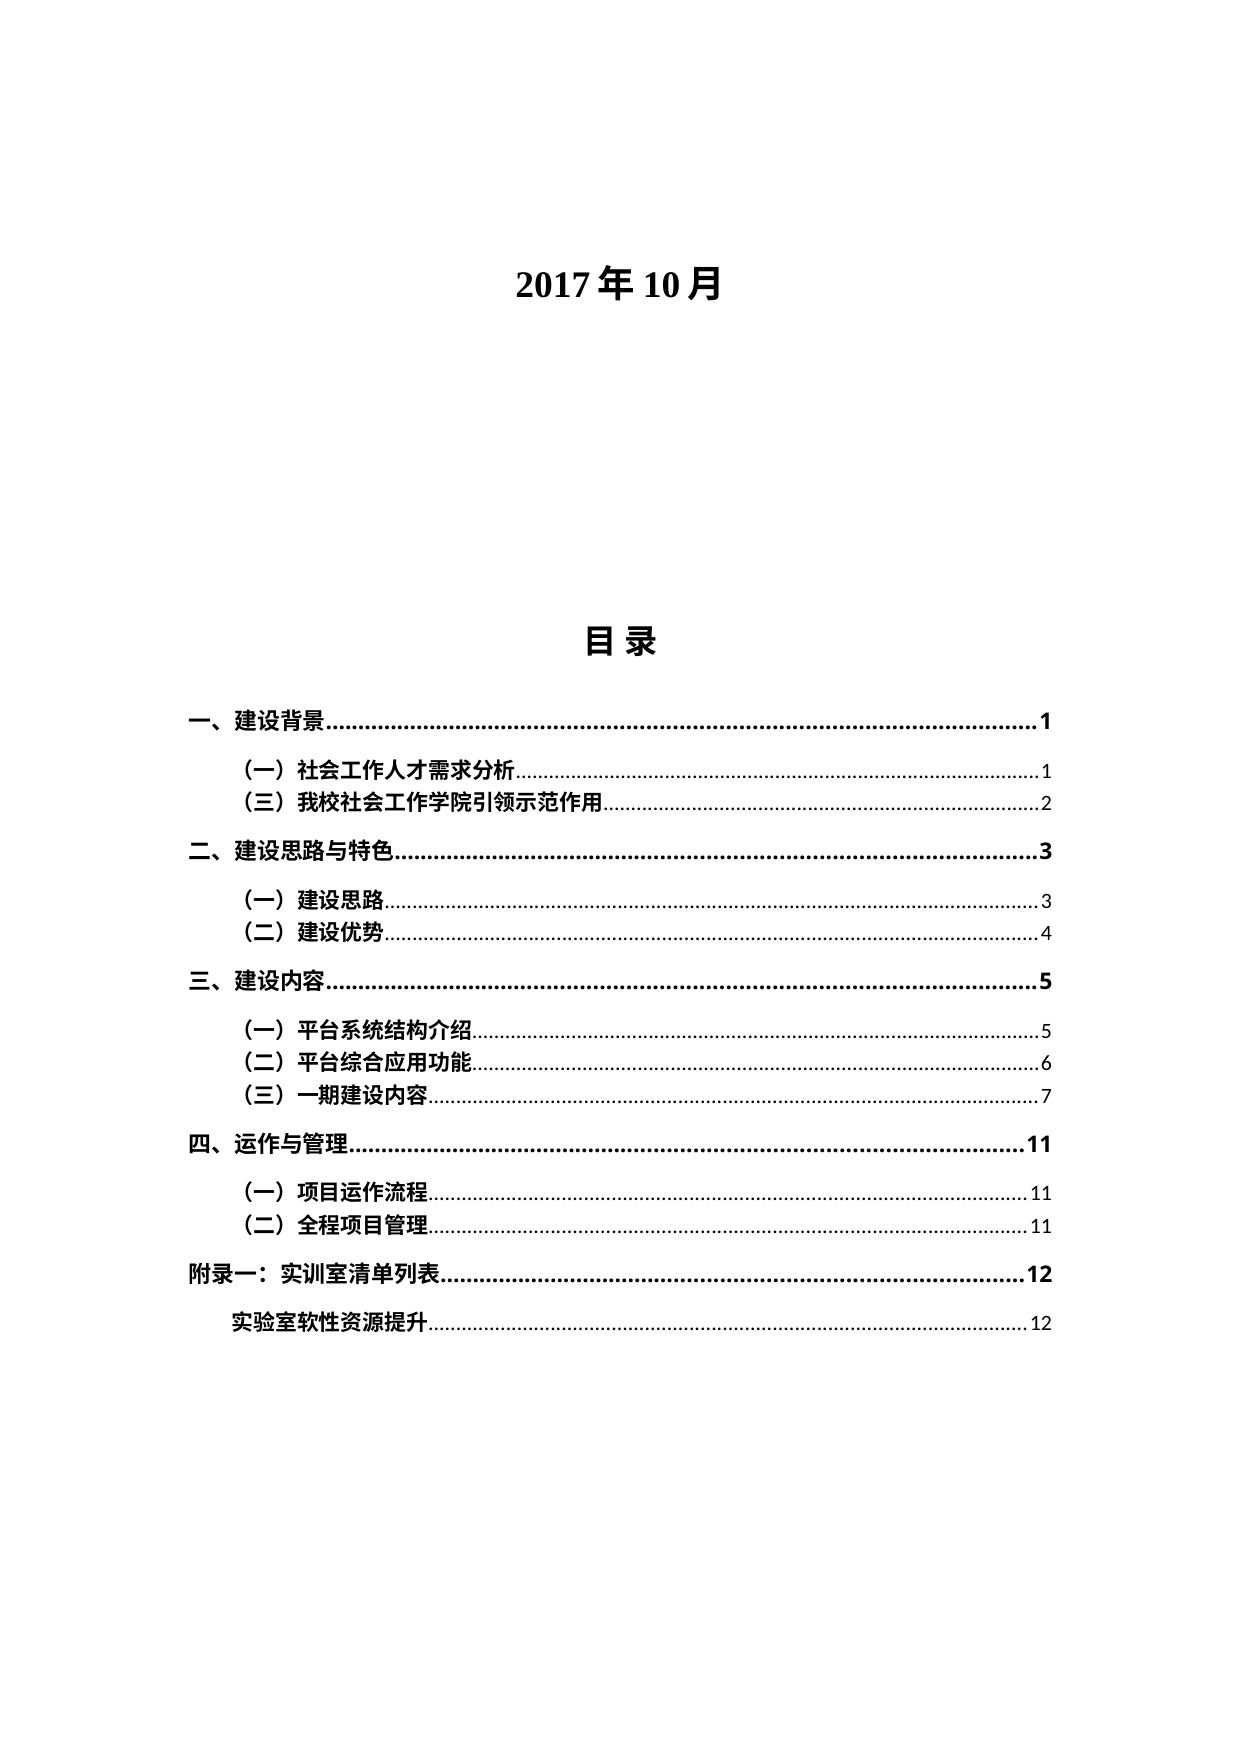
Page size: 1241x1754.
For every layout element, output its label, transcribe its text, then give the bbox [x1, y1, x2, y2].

text （二）建设优势 4 [231, 915, 1053, 947]
text （三）我校社会工作学院引领示范作用 2 [231, 785, 1053, 817]
text 一、建设背景 1 [187, 687, 1053, 752]
text 2017年10月 [187, 248, 1053, 313]
text （三）一期建设内容 7 [231, 1077, 1053, 1110]
text 附录一：实训室清单列表 12 [187, 1240, 1053, 1305]
text （一）社会工作人才需求分析 1 [231, 752, 1053, 785]
text 目 录 [187, 606, 1053, 671]
text 二、建设思路与特色 3 [187, 817, 1053, 882]
text （一）建设思路 3 [231, 882, 1053, 915]
text （二）平台综合应用功能 6 [231, 1045, 1053, 1077]
text 实验室软性资源提升 12 [231, 1305, 1053, 1337]
text （一）项目运作流程 11 [231, 1175, 1053, 1207]
text （二）全程项目管理 11 [231, 1207, 1053, 1240]
text （一）平台系统结构介绍 5 [231, 1012, 1053, 1045]
text 三、建设内容 5 [187, 947, 1053, 1012]
text 四、运作与管理 11 [187, 1110, 1053, 1175]
